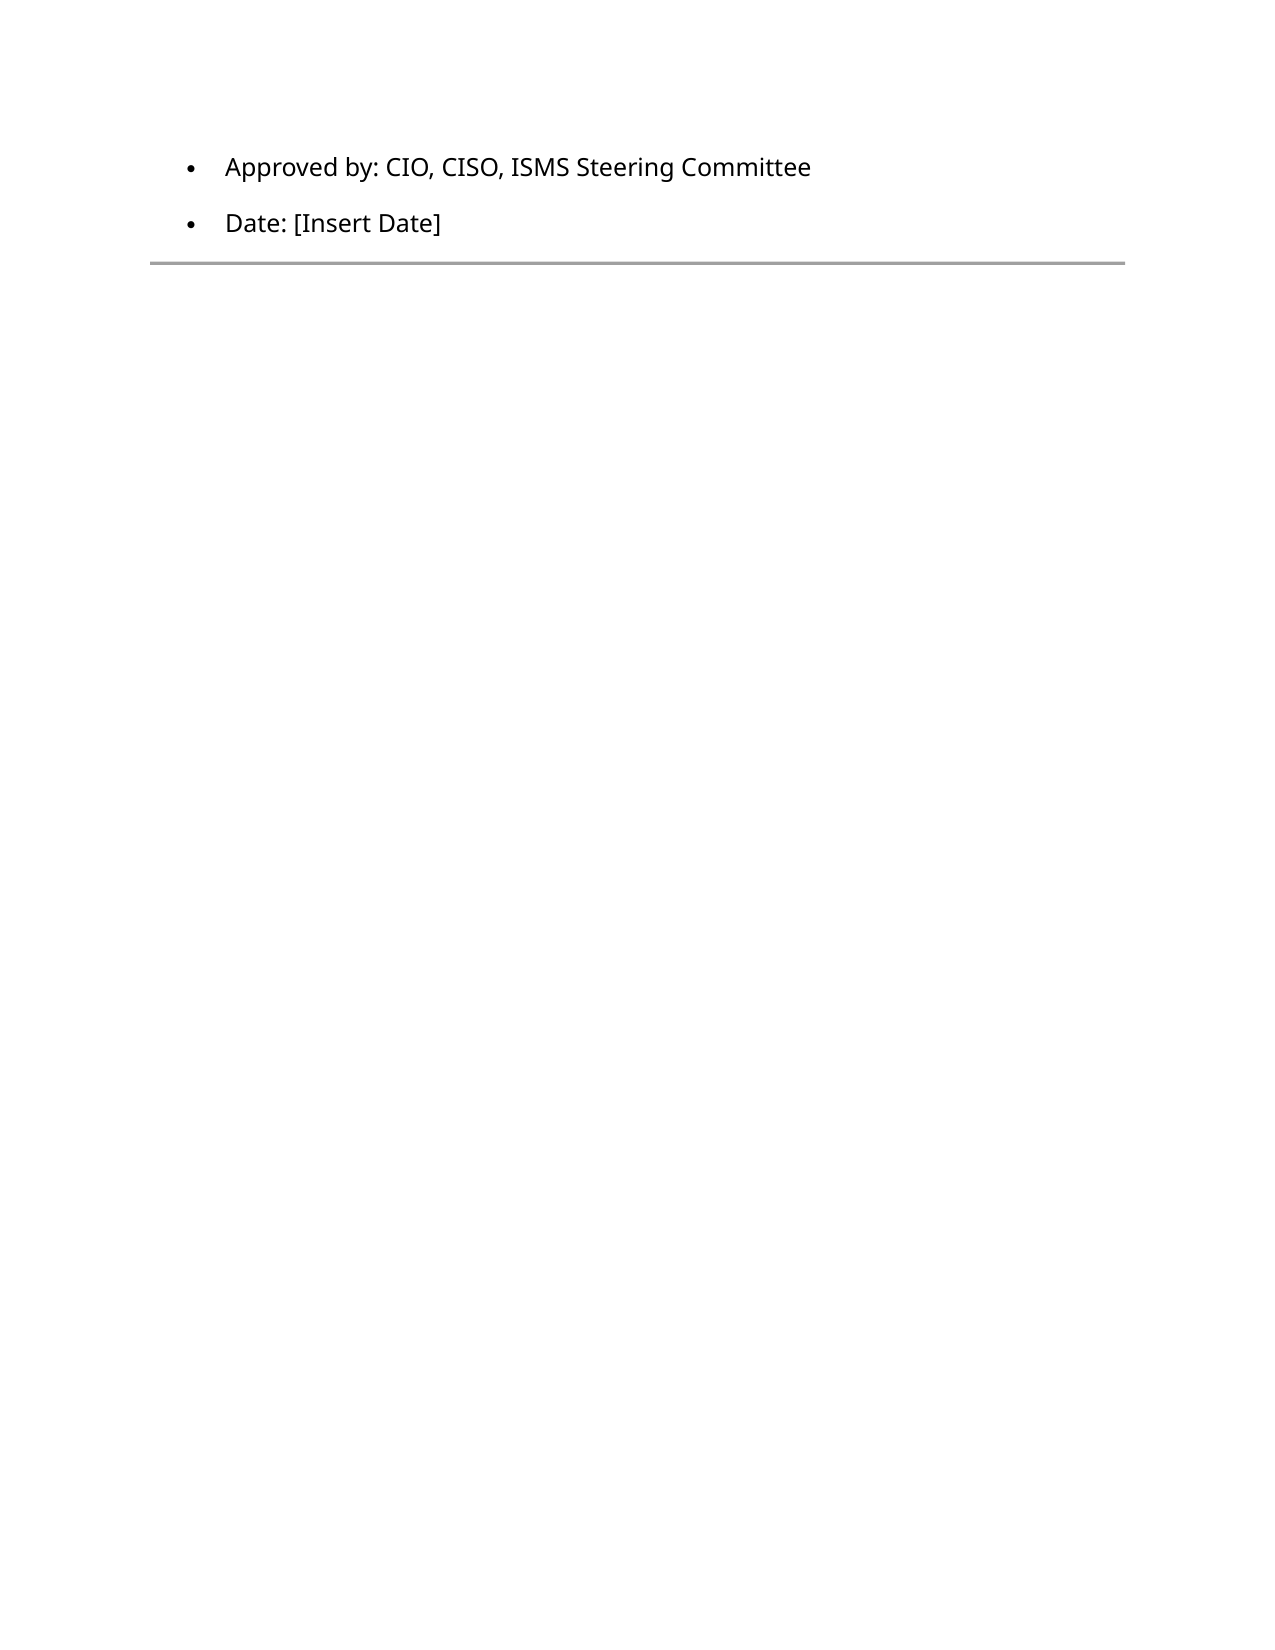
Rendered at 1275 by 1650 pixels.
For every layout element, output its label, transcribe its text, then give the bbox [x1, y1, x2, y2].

list Approved by: CIO, CISO, ISMS Steering Committee [187, 150, 1125, 184]
list Date: [Insert Date] [187, 206, 1125, 240]
